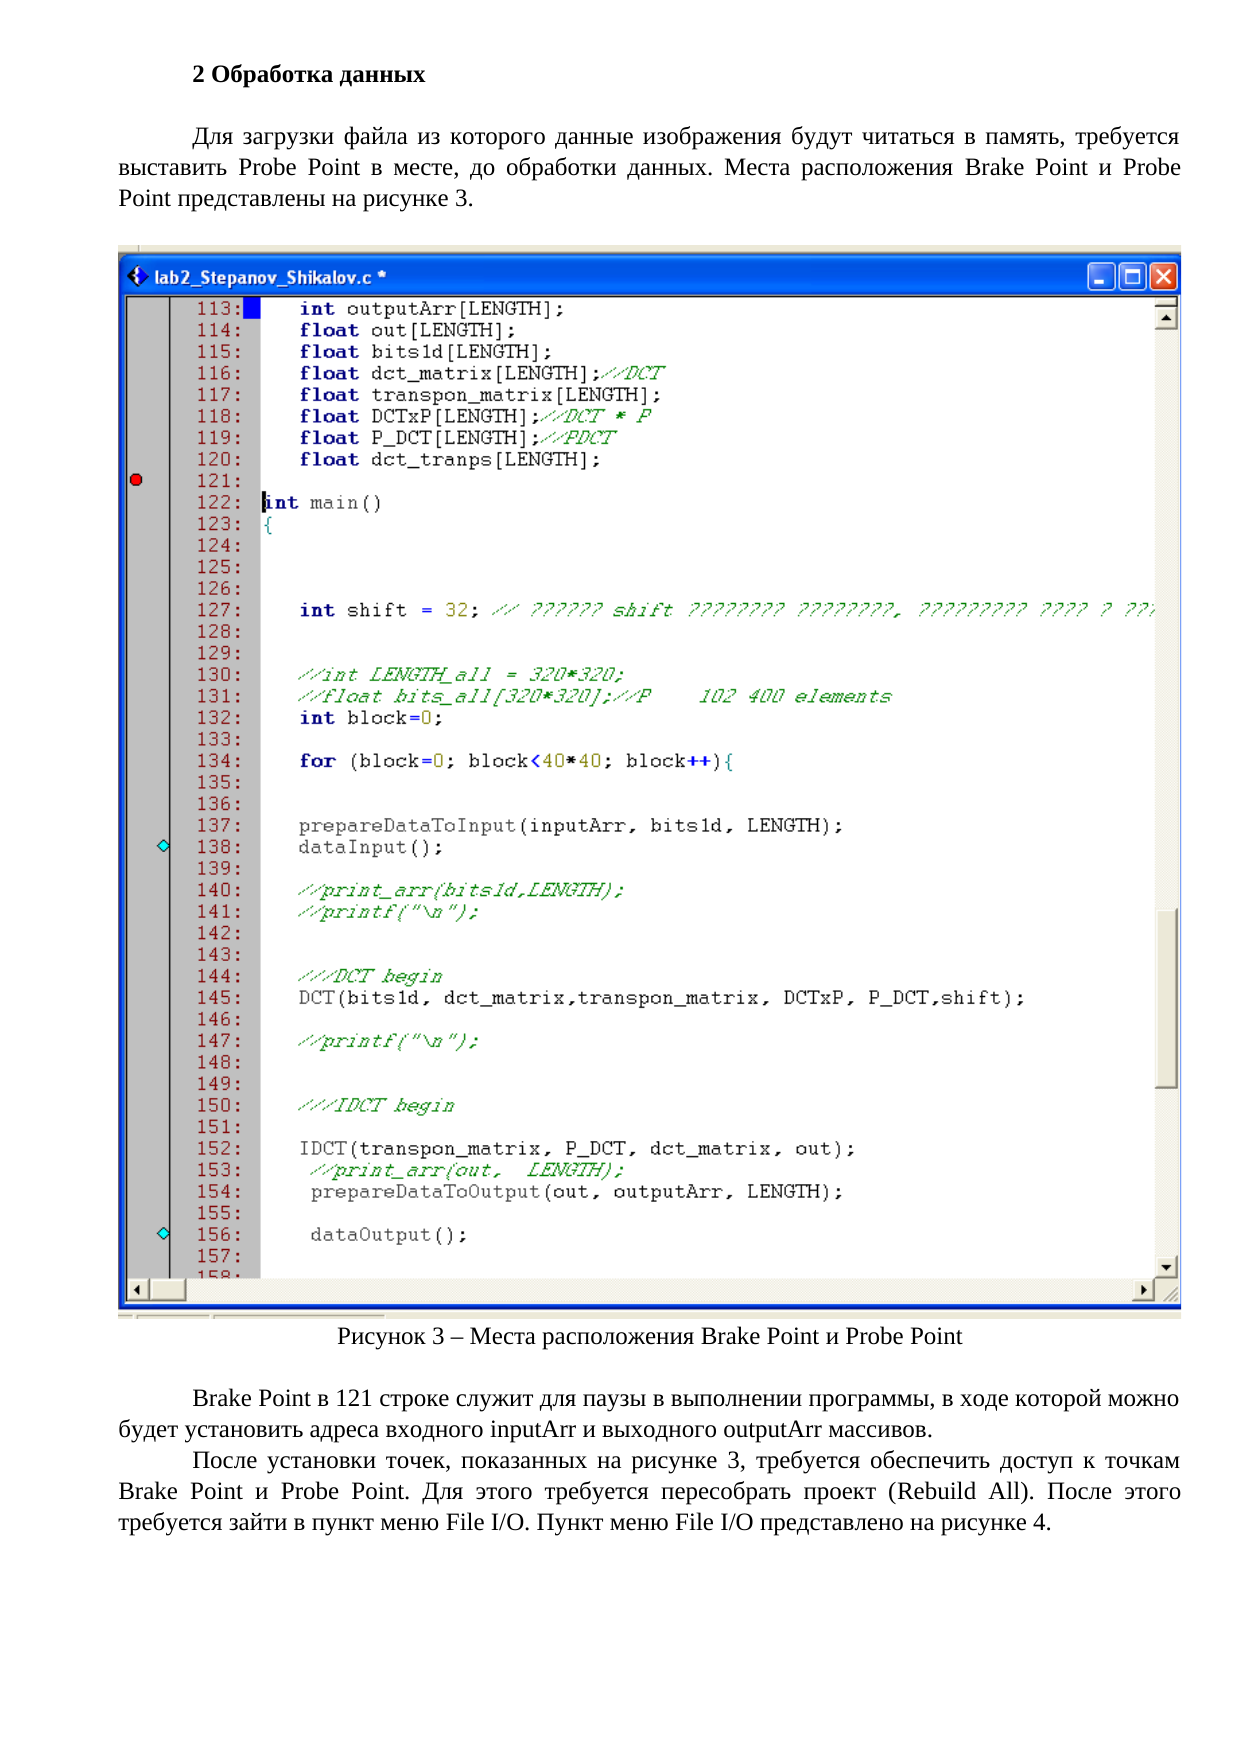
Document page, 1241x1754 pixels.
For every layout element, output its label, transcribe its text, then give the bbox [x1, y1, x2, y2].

text Рисунок 3 – Места расположения Brake Point и Probe Point [118, 1321, 1181, 1350]
picture [118, 245, 1182, 1319]
text Brake Point в 121 строке служит для паузы в выполнении программы, в ходе которой можно будет установить адреса входного inputArr и выходного outputArr массивов. [118, 1383, 1181, 1443]
text 2 Обработка данных [118, 59, 1181, 88]
text После установки точек, показанных на рисунке 3, требуется обеспечить доступ к точкам Brake Point и Probe Point. Для этого требуется пересобрать проект (Rebuild All). После этого требуется зайти в пункт меню File I/O. Пункт меню File I/O представлено на рисунке 4. [118, 1445, 1181, 1536]
text Для загрузки файла из которого данные изображения будут читаться в память, требуется выставить Probe Point в месте, до обработки данных. Места расположения Brake Point и Probe Point представлены на рисунке 3. [118, 121, 1181, 212]
